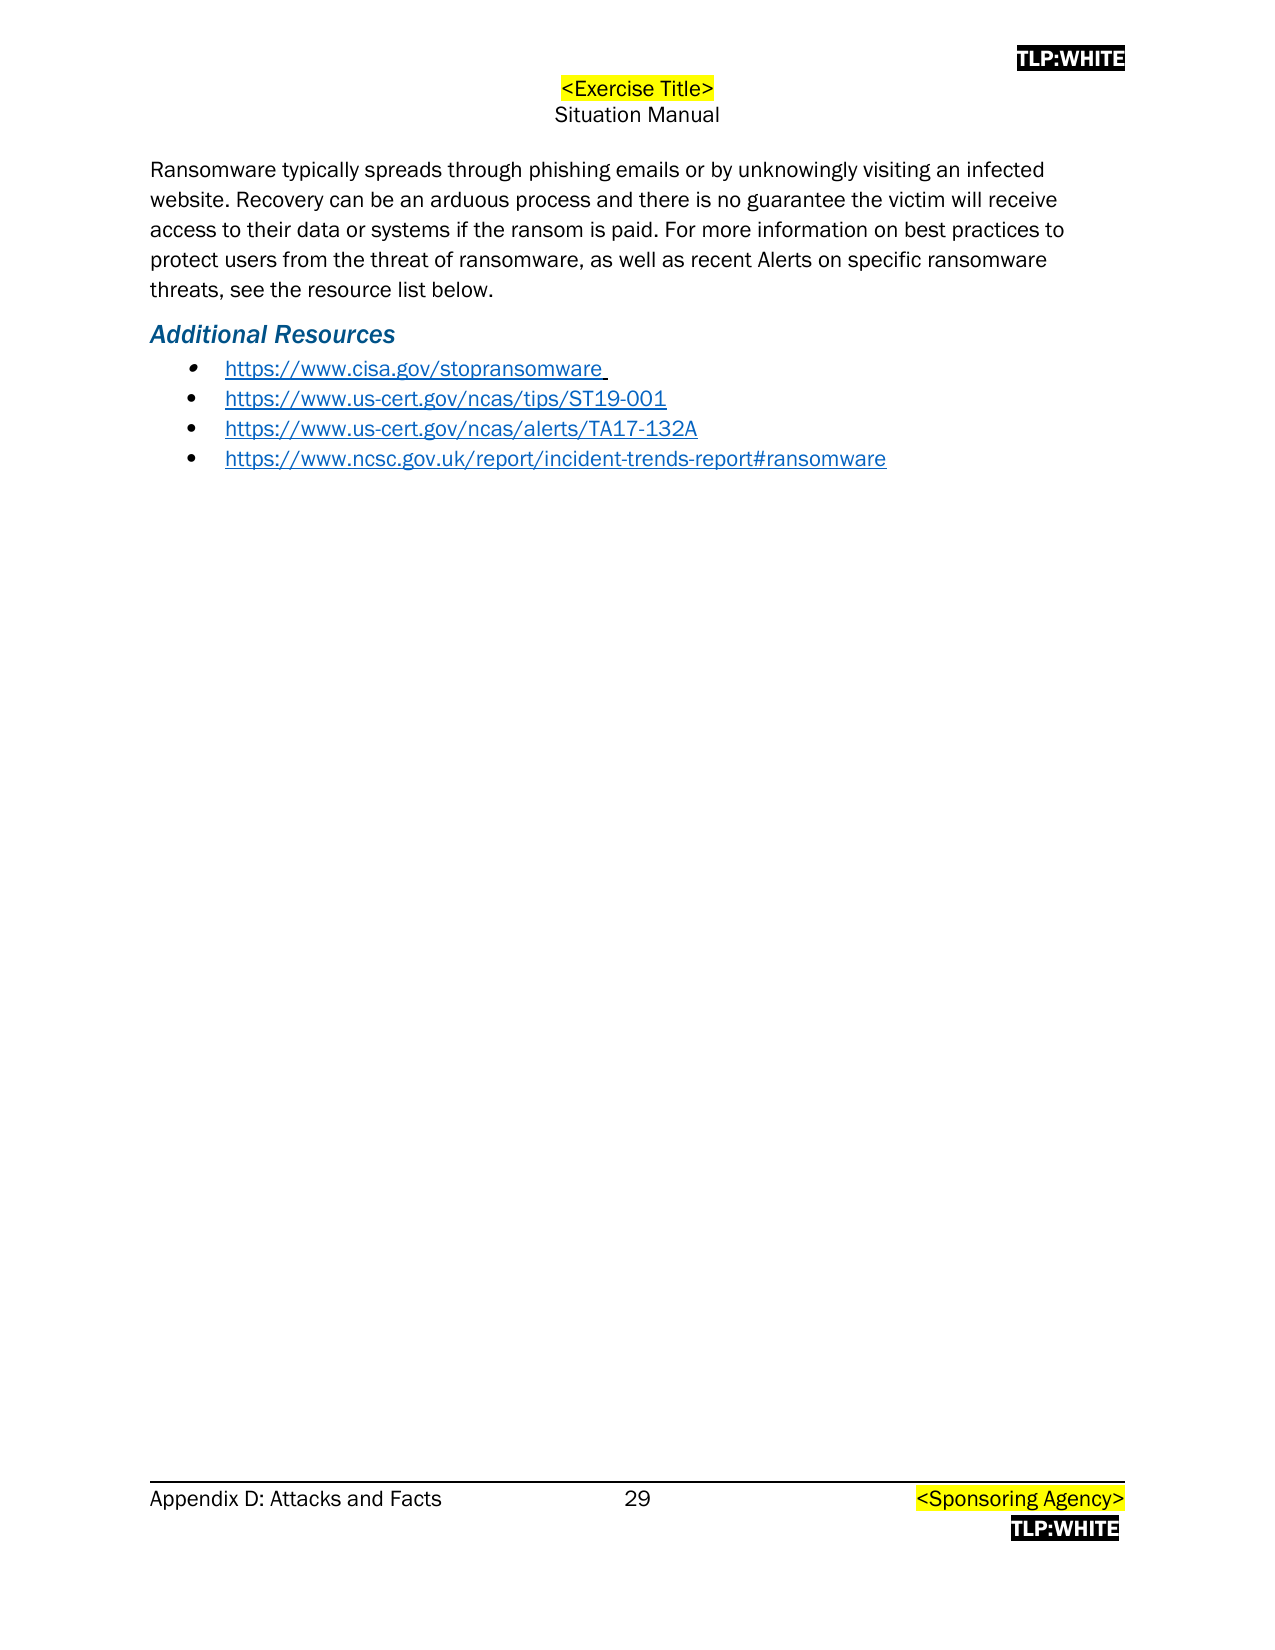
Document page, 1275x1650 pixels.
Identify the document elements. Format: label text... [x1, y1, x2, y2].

subtitle Additional Resources [150, 319, 1125, 349]
list https://www.cisa.gov/stopransomware [187, 356, 1125, 382]
text Ransomware typically spreads through phishing emails or by unknowingly visiting an infected website. Recovery can be an arduous process and there is no guarantee the victim will receive access to their data or systems if the ransom is paid. For more information on best practices to protect users from the threat of ransomware, as well as recent Alerts on specific ransomware threats, see the resource list below. [150, 157, 1125, 302]
list https://www.ncsc.gov.uk/report/incident-trends-report#ransomware [187, 446, 1125, 472]
list https://www.us-cert.gov/ncas/tips/ST19-001 [187, 386, 1125, 412]
list https://www.us-cert.gov/ncas/alerts/TA17-132A [187, 416, 1125, 442]
